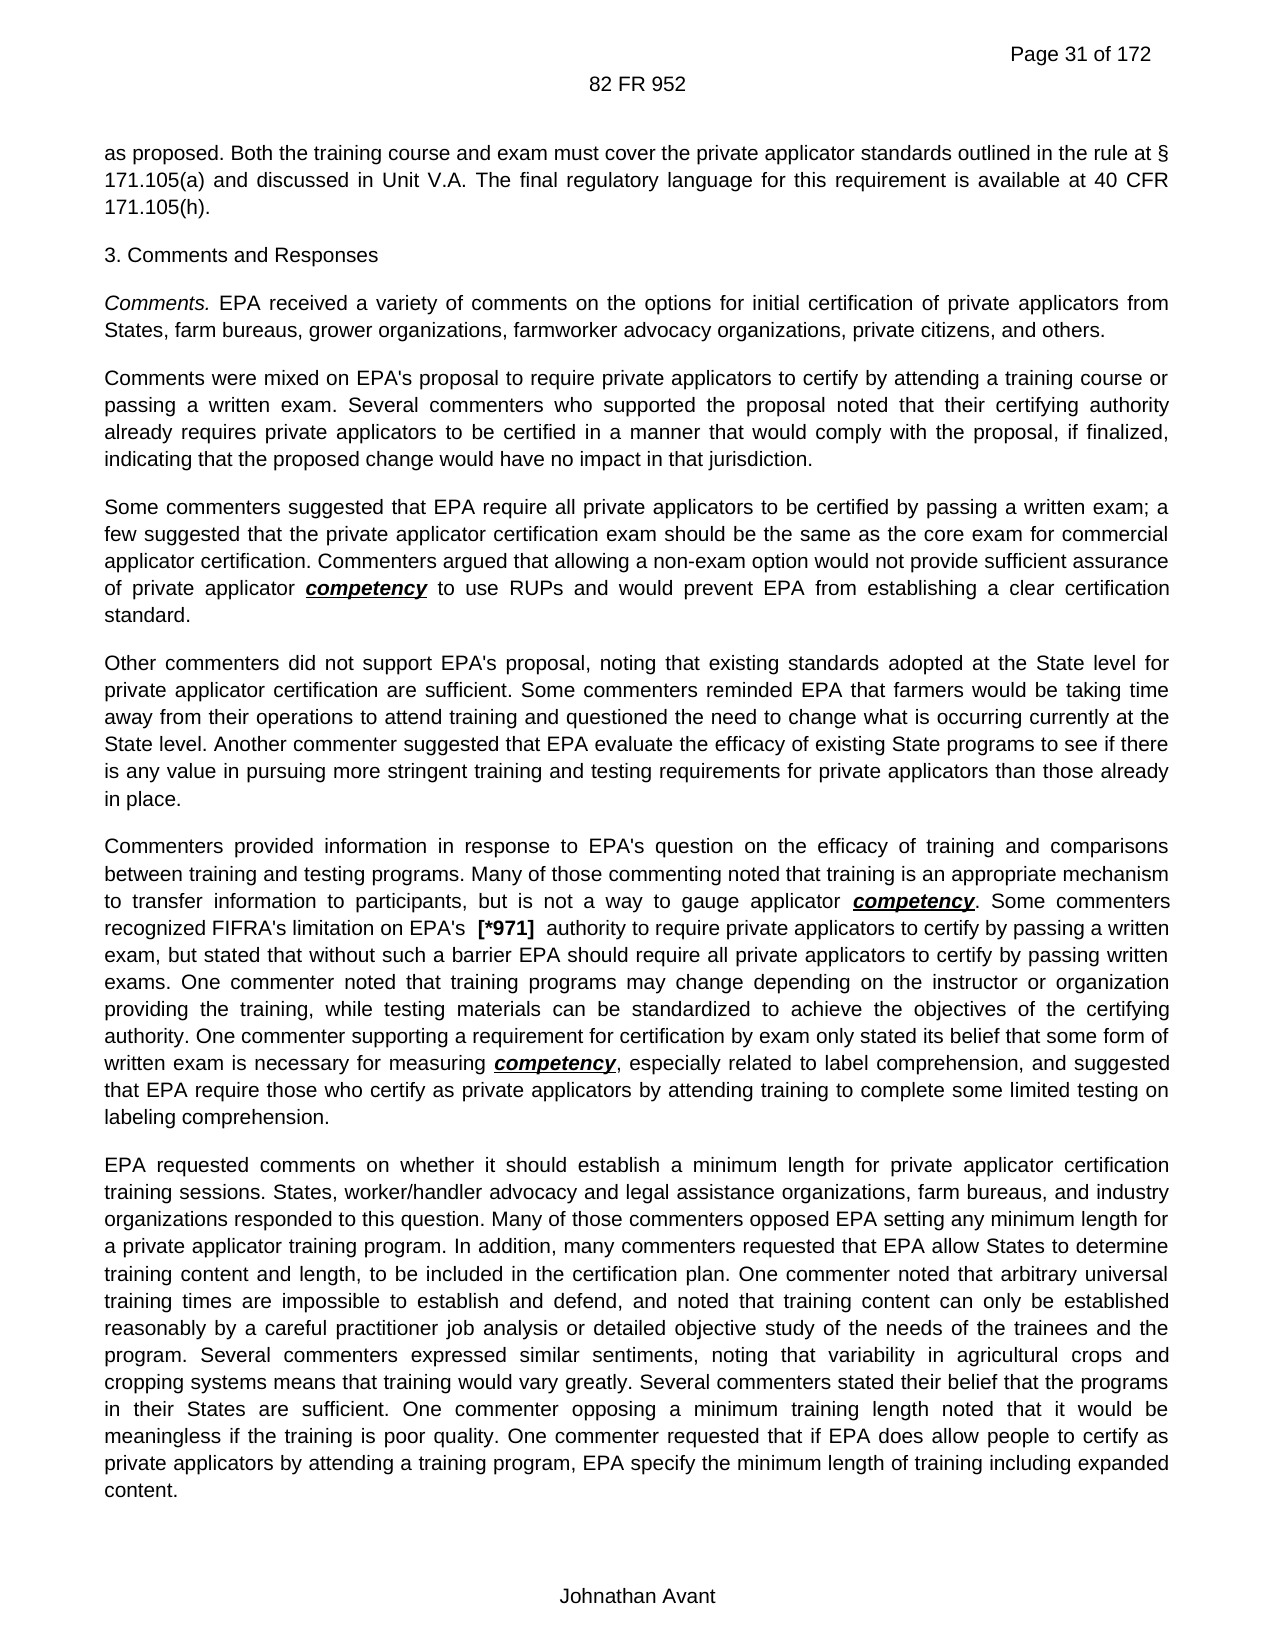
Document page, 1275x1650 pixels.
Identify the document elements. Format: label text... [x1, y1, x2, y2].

text Commenters provided information in response to EPA's question on the efficacy of training and comparisons between training and testing programs. Many of those commenting noted that training is an appropriate mechanism to transfer information to participants, but is not a way to gauge applicator competency. Some commenters recognized FIFRA's limitation on EPA's [*971] authority to require private applicators to certify by passing a written exam, but stated that without such a barrier EPA should require all private applicators to certify by passing written exams. One commenter noted that training programs may change depending on the instructor or organization providing the training, while testing materials can be standardized to achieve the objectives of the certifying authority. One commenter supporting a requirement for certification by exam only stated its belief that some form of written exam is necessary for measuring competency, especially related to label comprehension, and suggested that EPA require those who certify as private applicators by attending training to complete some limited testing on labeling comprehension. [104, 831, 1171, 1129]
text EPA requested comments on whether it should establish a minimum length for private applicator certification training sessions. States, worker/handler advocacy and legal assistance organizations, farm bureaus, and industry organizations responded to this question. Many of those commenters opposed EPA setting any minimum length for a private applicator training program. In addition, many commenters requested that EPA allow States to determine training content and length, to be included in the certification plan. One commenter noted that arbitrary universal training times are impossible to establish and defend, and noted that training content can only be established reasonably by a careful practitioner job analysis or detailed objective study of the needs of the trainees and the program. Several commenters expressed similar sentiments, noting that variability in agricultural crops and cropping systems means that training would vary greatly. Several commenters stated their belief that the programs in their States are sufficient. One commenter opposing a minimum training length noted that it would be meaningless if the training is poor quality. One commenter requested that if EPA does allow people to certify as private applicators by attending a training program, EPA specify the minimum length of training including expanded content. [104, 1150, 1171, 1502]
text Comments. EPA received a variety of comments on the options for initial certification of private applicators from States, farm bureaus, grower organizations, farmworker advocacy organizations, private citizens, and others. [104, 287, 1171, 342]
text Comments were mixed on EPA's proposal to require private applicators to certify by attending a training course or passing a written exam. Several commenters who supported the proposal noted that their certifying authority already requires private applicators to be certified in a manner that would comply with the proposal, if finalized, indicating that the proposed change would have no impact in that jurisdiction. [104, 362, 1171, 471]
text Some commenters suggested that EPA require all private applicators to be certified by passing a written exam; a few suggested that the private applicator certification exam should be the same as the core exam for commercial applicator certification. Commenters argued that allowing a non-exam option would not provide sufficient assurance of private applicator competency to use RUPs and would prevent EPA from establishing a clear certification standard. [104, 492, 1171, 627]
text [104, 137, 1171, 219]
text 3. Comments and Responses [104, 239, 1171, 267]
text Other commenters did not support EPA's proposal, noting that existing standards adopted at the State level for private applicator certification are sufficient. Some commenters reminded EPA that farmers would be taking time away from their operations to attend training and questioned the need to change what is occurring currently at the State level. Another commenter suggested that EPA evaluate the efficacy of existing State programs to see if there is any value in pursuing more stringent training and testing requirements for private applicators than those already in place. [104, 648, 1171, 810]
